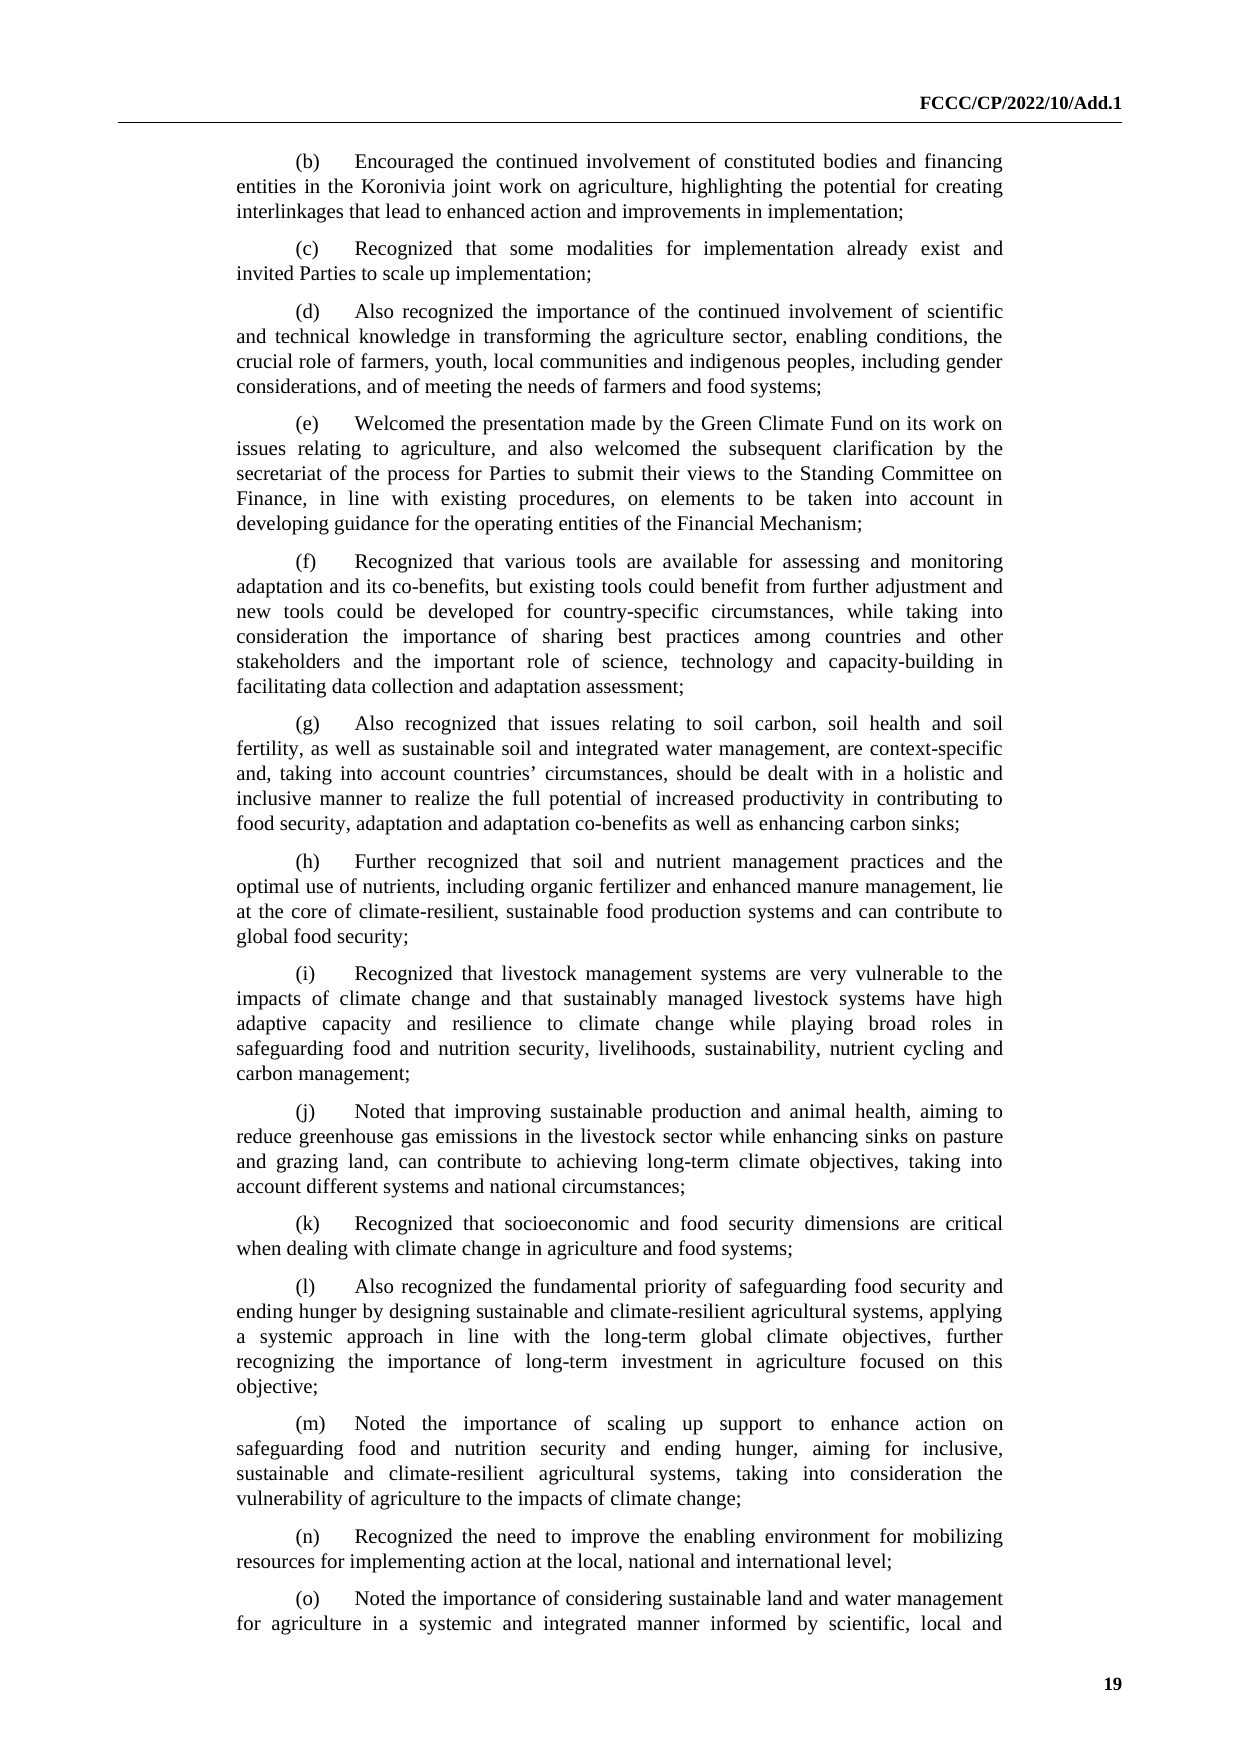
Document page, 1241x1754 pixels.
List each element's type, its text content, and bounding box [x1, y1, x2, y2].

list (n) Recognized the need to improve the enabling environment for mobilizing resources for implementing action at the local, national and international level; [236, 1523, 1004, 1573]
list (k) Recognized that socioeconomic and food security dimensions are critical when dealing with climate change in agriculture and food systems; [236, 1210, 1004, 1260]
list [236, 1585, 1004, 1635]
list (c) Recognized that some modalities for implementation already exist and invited Parties to scale up implementation; [236, 235, 1004, 285]
list (m) Noted the importance of scaling up support to enhance action on safeguarding food and nutrition security and ending hunger, aiming for inclusive, sustainable and climate-resilient agricultural systems, taking into consideration the vulnerability of agriculture to the impacts of climate change; [236, 1410, 1004, 1510]
list (f) Recognized that various tools are available for assessing and monitoring adaptation and its co-benefits, but existing tools could benefit from further adjustment and new tools could be developed for country-specific circumstances, while taking into consideration the importance of sharing best practices among countries and other stakeholders and the important role of science, technology and capacity-building in facilitating data collection and adaptation assessment; [236, 548, 1004, 698]
list (j) Noted that improving sustainable production and animal health, aiming to reduce greenhouse gas emissions in the livestock sector while enhancing sinks on pasture and grazing land, can contribute to achieving long-term climate objectives, taking into account different systems and national circumstances; [236, 1098, 1004, 1198]
list (b) Encouraged the continued involvement of constituted bodies and financing entities in the Koronivia joint work on agriculture, highlighting the potential for creating interlinkages that lead to enhanced action and improvements in implementation; [236, 148, 1004, 223]
list (l) Also recognized the fundamental priority of safeguarding food security and ending hunger by designing sustainable and climate-resilient agricultural systems, applying a systemic approach in line with the long-term global climate objectives, further recognizing the importance of long-term investment in agriculture focused on this objective; [236, 1273, 1004, 1398]
list (d) Also recognized the importance of the continued involvement of scientific and technical knowledge in transforming the agriculture sector, enabling conditions, the crucial role of farmers, youth, local communities and indigenous peoples, including gender considerations, and of meeting the needs of farmers and food systems; [236, 298, 1004, 398]
list (h) Further recognized that soil and nutrient management practices and the optimal use of nutrients, including organic fertilizer and enhanced manure management, lie at the core of climate-resilient, sustainable food production systems and can contribute to global food security; [236, 848, 1004, 948]
list (e) Welcomed the presentation made by the Green Climate Fund on its work on issues relating to agriculture, and also welcomed the subsequent clarification by the secretariat of the process for Parties to submit their views to the Standing Committee on Finance, in line with existing procedures, on elements to be taken into account in developing guidance for the operating entities of the Financial Mechanism; [236, 410, 1004, 535]
list (g) Also recognized that issues relating to soil carbon, soil health and soil fertility, as well as sustainable soil and integrated water management, are context-specific and, taking into account countries’ circumstances, should be dealt with in a holistic and inclusive manner to realize the full potential of increased productivity in contributing to food security, adaptation and adaptation co-benefits as well as enhancing carbon sinks; [236, 710, 1004, 835]
list (i) Recognized that livestock management systems are very vulnerable to the impacts of climate change and that sustainably managed livestock systems have high adaptive capacity and resilience to climate change while playing broad roles in safeguarding food and nutrition security, livelihoods, sustainability, nutrient cycling and carbon management; [236, 960, 1004, 1085]
